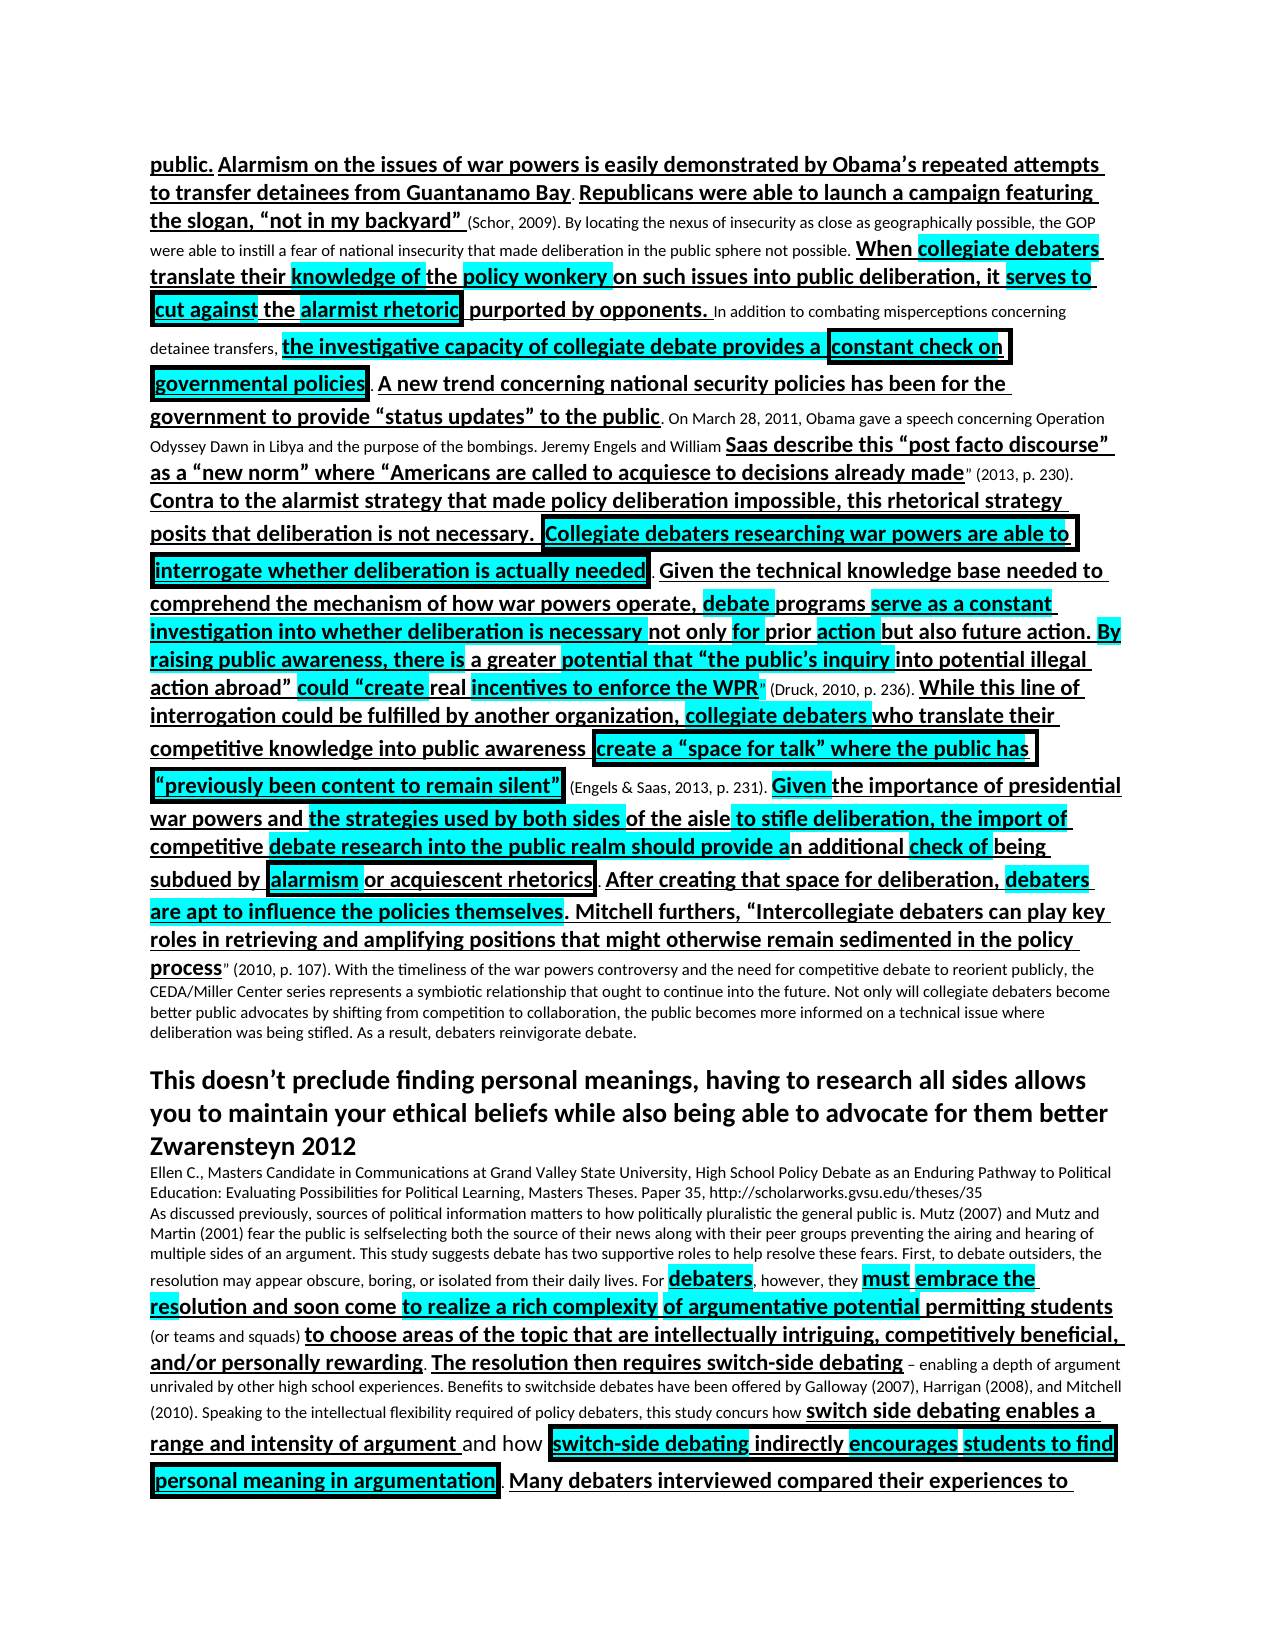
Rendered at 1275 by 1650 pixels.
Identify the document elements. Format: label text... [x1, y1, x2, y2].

subtitle This doesn’t preclude finding personal meanings, having to research all sides allows you to maintain your ethical beliefs while also being able to advocate for them better [150, 1063, 1125, 1129]
text Zwarensteyn 2012 [150, 1129, 1125, 1162]
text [150, 1203, 1125, 1499]
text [150, 150, 1125, 1042]
text Ellen C., Masters Candidate in Communications at Grand Valley State University, High School Policy Debate as an Enduring Pathway to Political Education: Evaluating Possibilities for Political Learning, Masters Theses. Paper 35, http://scholarworks.gvsu.edu/theses/35 [150, 1162, 1125, 1203]
